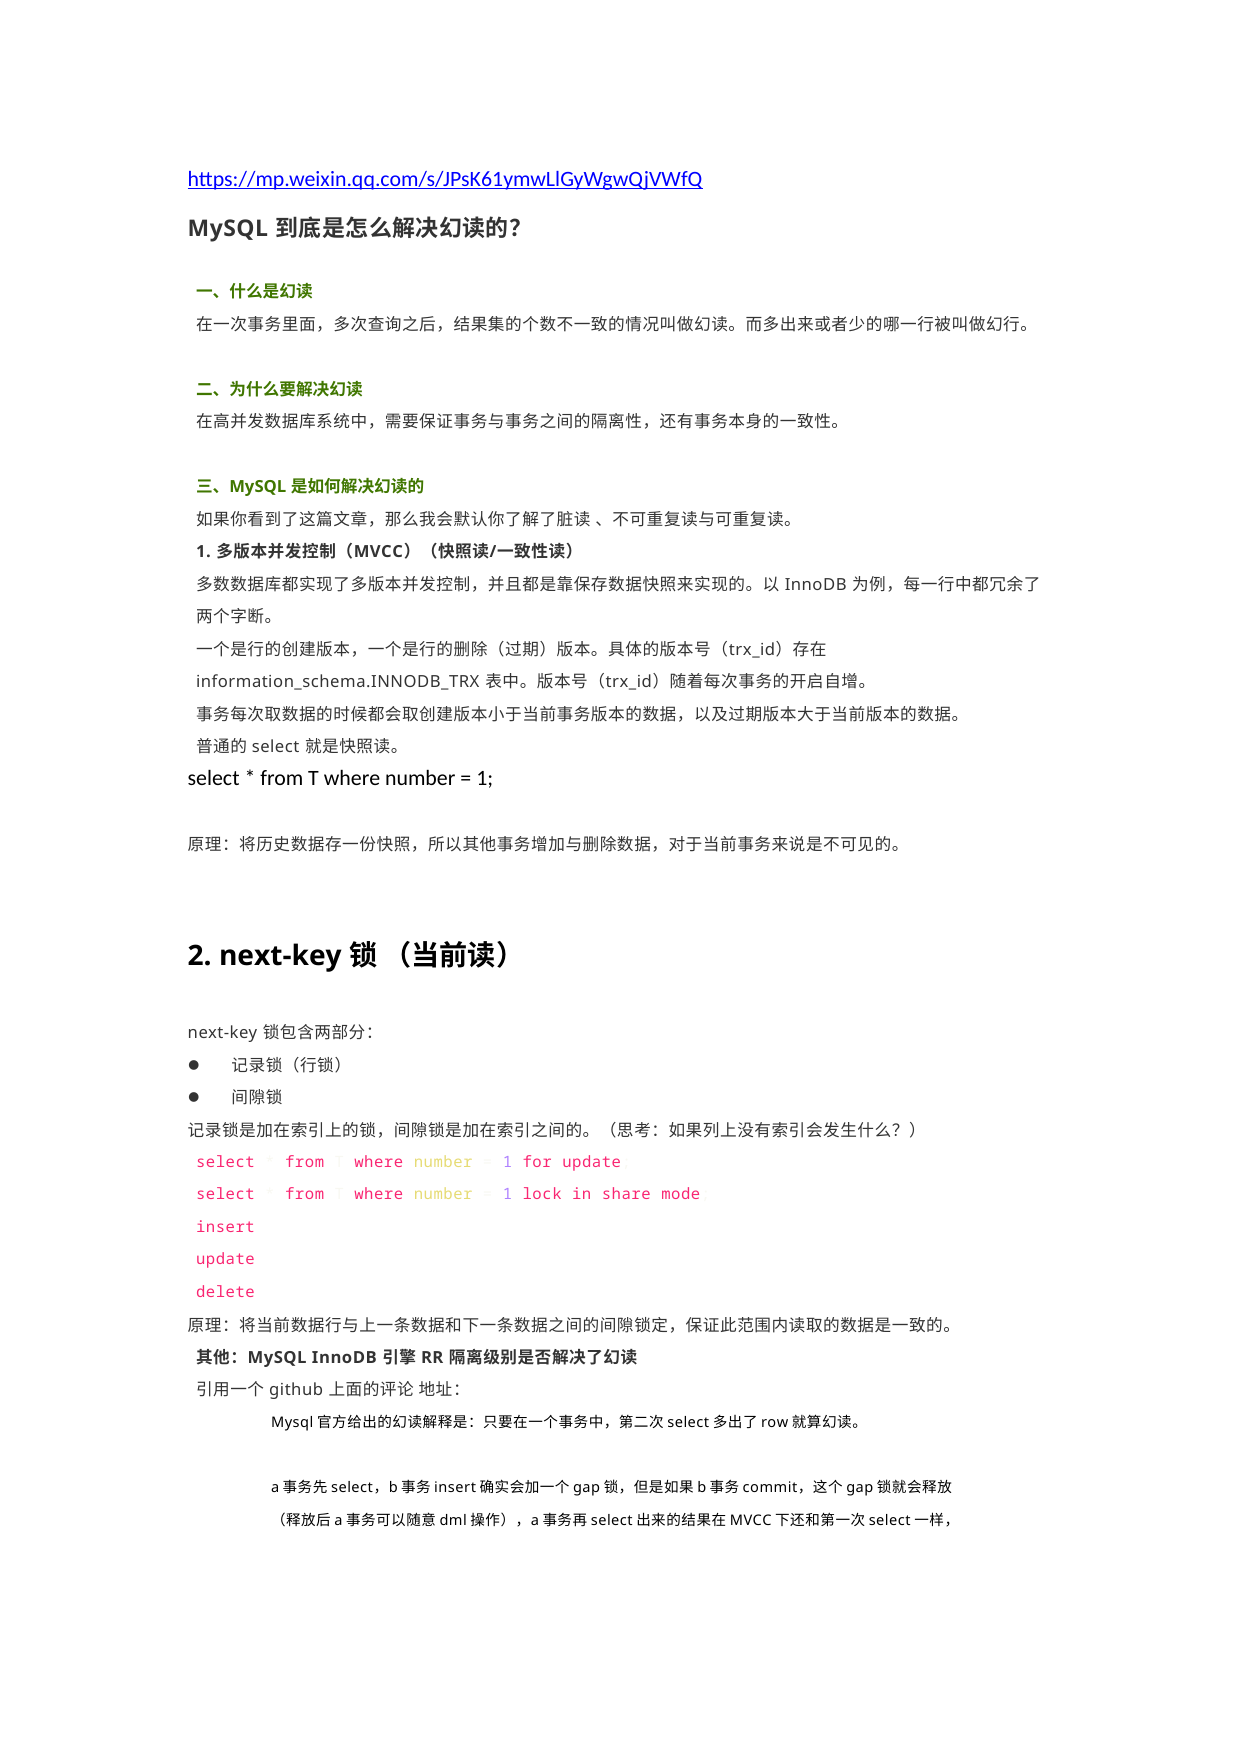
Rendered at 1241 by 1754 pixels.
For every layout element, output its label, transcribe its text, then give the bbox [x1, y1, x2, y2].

text select * from T where number = 1 for update; [196, 1145, 1044, 1177]
list 间隙锁 [187, 1080, 1053, 1112]
text next-key 锁包含两部分： [187, 1015, 1053, 1047]
text 原理：将历史数据存一份快照，所以其他事务增加与删除数据，对于当前事务来说是不可见的。 [187, 827, 1053, 859]
text 引用一个 github 上面的评论 地址： [196, 1372, 1044, 1405]
subtitle 三、MySQL 是如何解决幻读的 [196, 469, 1044, 502]
subtitle 2. next-key 锁 （当前读） [187, 921, 1053, 986]
text https://mp.weixin.qq.com/s/JPsK61ymwLlGyWgwQjVWfQ [187, 162, 1053, 194]
subtitle 一、什么是幻读 [196, 274, 1044, 307]
text 一个是行的创建版本，一个是行的删除（过期）版本。具体的版本号（trx_id）存在 information_schema.INNODB_TRX 表中。版本号（trx_id）随着每次事务的开启自增。 [196, 632, 1044, 697]
subtitle 其他：MySQL InnoDB 引擎 RR 隔离级别是否解决了幻读 [196, 1340, 1044, 1372]
subtitle 二、为什么要解决幻读 [196, 372, 1044, 404]
list 记录锁（行锁） [187, 1047, 1053, 1080]
text 原理：将当前数据行与上一条数据和下一条数据之间的间隙锁定，保证此范围内读取的数据是一致的。 [187, 1307, 1053, 1340]
text select * from T where number = 1; [187, 762, 1053, 794]
text 多数数据库都实现了多版本并发控制，并且都是靠保存数据快照来实现的。以 InnoDB 为例，每一行中都冗余了两个字断。 [196, 567, 1044, 632]
text 在高并发数据库系统中，需要保证事务与事务之间的隔离性，还有事务本身的一致性。 [196, 404, 1044, 437]
text 普通的 select 就是快照读。 [196, 729, 1044, 762]
text insert [196, 1210, 1044, 1242]
text 记录锁是加在索引上的锁，间隙锁是加在索引之间的。（思考：如果列上没有索引会发生什么？） [187, 1112, 1053, 1145]
subtitle 1. 多版本并发控制（MVCC）（快照读/一致性读） [196, 534, 1044, 567]
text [271, 1437, 969, 1535]
text Mysql官方给出的幻读解释是：只要在一个事务中，第二次select多出了row就算幻读。 [271, 1405, 969, 1437]
text delete [196, 1275, 1044, 1307]
text select * from T where number = 1 lock in share mode; [196, 1177, 1044, 1210]
subtitle MySQL 到底是怎么解决幻读的？ [187, 194, 1053, 259]
text 事务每次取数据的时候都会取创建版本小于当前事务版本的数据，以及过期版本大于当前版本的数据。 [196, 697, 1044, 729]
text 在一次事务里面，多次查询之后，结果集的个数不一致的情况叫做幻读。而多出来或者少的哪一行被叫做幻行。 [196, 307, 1044, 339]
text 如果你看到了这篇文章，那么我会默认你了解了脏读 、不可重复读与可重复读。 [196, 502, 1044, 534]
text update [196, 1242, 1044, 1275]
